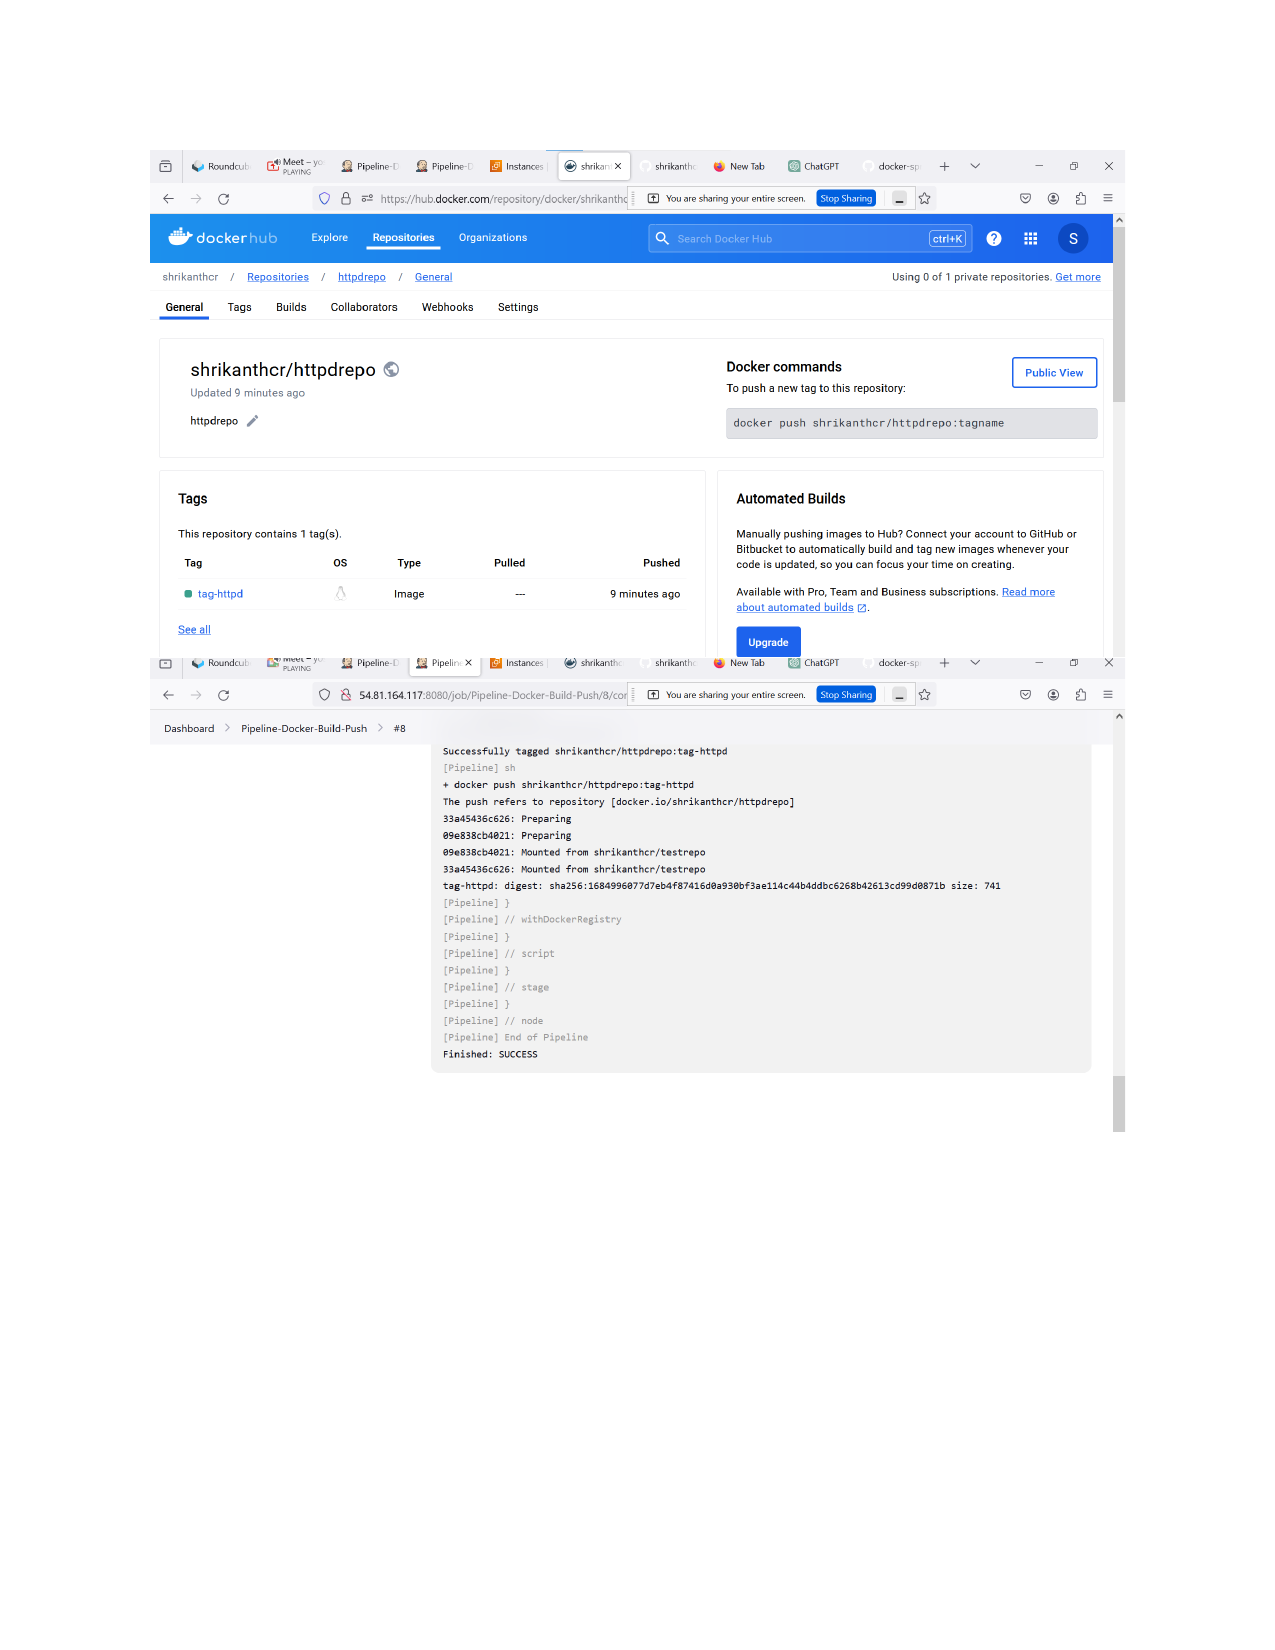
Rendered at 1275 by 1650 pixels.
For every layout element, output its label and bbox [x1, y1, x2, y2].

picture [150, 150, 1125, 657]
picture [150, 658, 1125, 1132]
